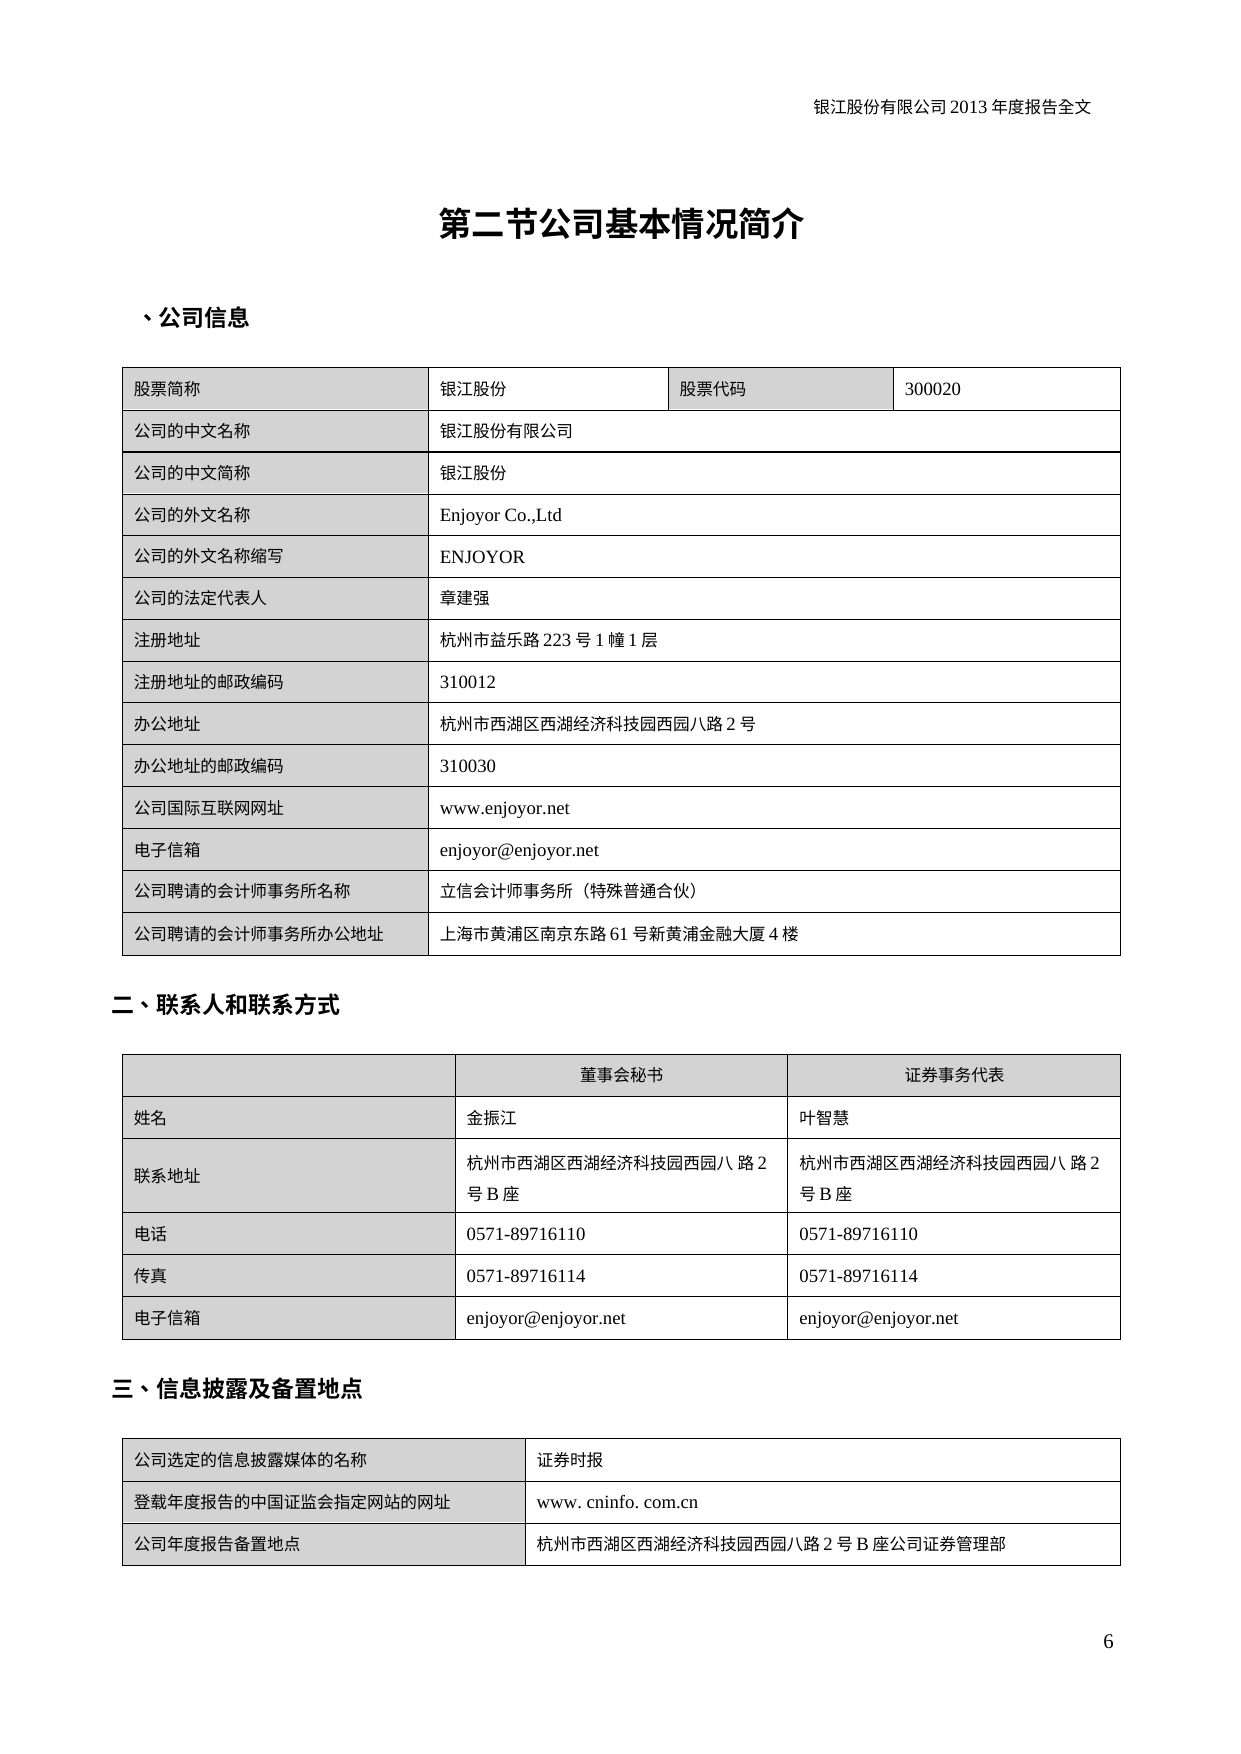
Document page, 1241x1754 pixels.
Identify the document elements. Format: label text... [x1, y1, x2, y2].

table_cell 姓名 [123, 1097, 455, 1138]
table_cell 注册地址的邮政编码 [123, 662, 428, 702]
table_cell 310030 [429, 745, 1120, 786]
table_cell 叶智慧 [788, 1097, 1120, 1138]
table_cell 上海市黄浦区南京东路61号新黄浦金融大厦4楼 [429, 913, 1120, 955]
table_cell 公司国际互联网网址 [123, 787, 428, 828]
table_cell 电话 [123, 1213, 455, 1254]
table_cell 杭州市西湖区西湖经济科技园西园八路2号B座公司证券管理部 [526, 1524, 1120, 1565]
table_cell enjoyor@enjoyor.net [456, 1297, 787, 1339]
table_header 银江股份 [429, 368, 668, 409]
table_cell 联系地址 [123, 1139, 455, 1212]
table_cell 登载年度报告的中国证监会指定网站的网址 [123, 1482, 525, 1522]
table_cell 金振江 [456, 1097, 787, 1138]
table_cell 杭州市西湖区西湖经济科技园西园八路2号 [429, 703, 1120, 744]
table_cell 公司聘请的会计师事务所名称 [123, 871, 428, 912]
table_cell 办公地址 [123, 703, 428, 744]
table_cell 公司年度报告备置地点 [123, 1524, 525, 1565]
table_cell 0571-89716110 [456, 1213, 787, 1254]
table_cell 银江股份有限公司 [429, 411, 1120, 451]
table_cell 杭州市西湖区西湖经济科技园西园八 路2号B座 [788, 1139, 1120, 1212]
table_cell 公司的外文名称 [123, 495, 428, 535]
table_cell 公司聘请的会计师事务所办公地址 [123, 913, 428, 955]
table_cell 杭州市益乐路223号1幢1层 [429, 620, 1120, 661]
table_cell 0571-89716110 [788, 1213, 1120, 1254]
table_cell 0571-89716114 [788, 1255, 1120, 1296]
table_cell 立信会计师事务所（特殊普通合伙） [429, 871, 1120, 912]
table_cell 传真 [123, 1255, 455, 1296]
table_cell 公司的外文名称缩写 [123, 536, 428, 577]
table_cell 办公地址的邮政编码 [123, 745, 428, 786]
table_header 股票简称 [123, 368, 428, 409]
table_cell enjoyor@enjoyor.net [429, 829, 1120, 870]
table_cell 银江股份 [429, 453, 1120, 493]
table_cell Enjoyor Co.,Ltd [429, 495, 1120, 535]
table_cell 杭州市西湖区西湖经济科技园西园八 路2号B座 [456, 1139, 787, 1212]
table_cell 注册地址 [123, 620, 428, 661]
table_cell 电子信箱 [123, 1297, 455, 1339]
text 二、联系人和联系方式 [111, 989, 1132, 1020]
table_cell 电子信箱 [123, 829, 428, 870]
text 、公司信息 [111, 302, 1132, 334]
text 第二节公司基本情况简介 [111, 201, 1132, 246]
table_header 证券时报 [526, 1439, 1120, 1481]
table_cell 310012 [429, 662, 1120, 702]
table_cell 公司的中文名称 [123, 411, 428, 451]
table_cell www. cninfo. com.cn [526, 1482, 1120, 1522]
table_cell 0571-89716114 [456, 1255, 787, 1296]
table_cell www.enjoyor.net [429, 787, 1120, 828]
table_header [123, 1055, 455, 1096]
table_header 证券事务代表 [788, 1055, 1120, 1096]
table_cell ENJOYOR [429, 536, 1120, 577]
table_header 300020 [894, 368, 1120, 409]
table_cell 公司的法定代表人 [123, 578, 428, 619]
table_header 董事会秘书 [456, 1055, 787, 1096]
text 三、信息披露及备置地点 [111, 1373, 1132, 1405]
table_cell enjoyor@enjoyor.net [788, 1297, 1120, 1339]
table_header 公司选定的信息披露媒体的名称 [123, 1439, 525, 1481]
table_header 股票代码 [669, 368, 893, 409]
table_cell 公司的中文简称 [123, 453, 428, 493]
table_cell 章建强 [429, 578, 1120, 619]
